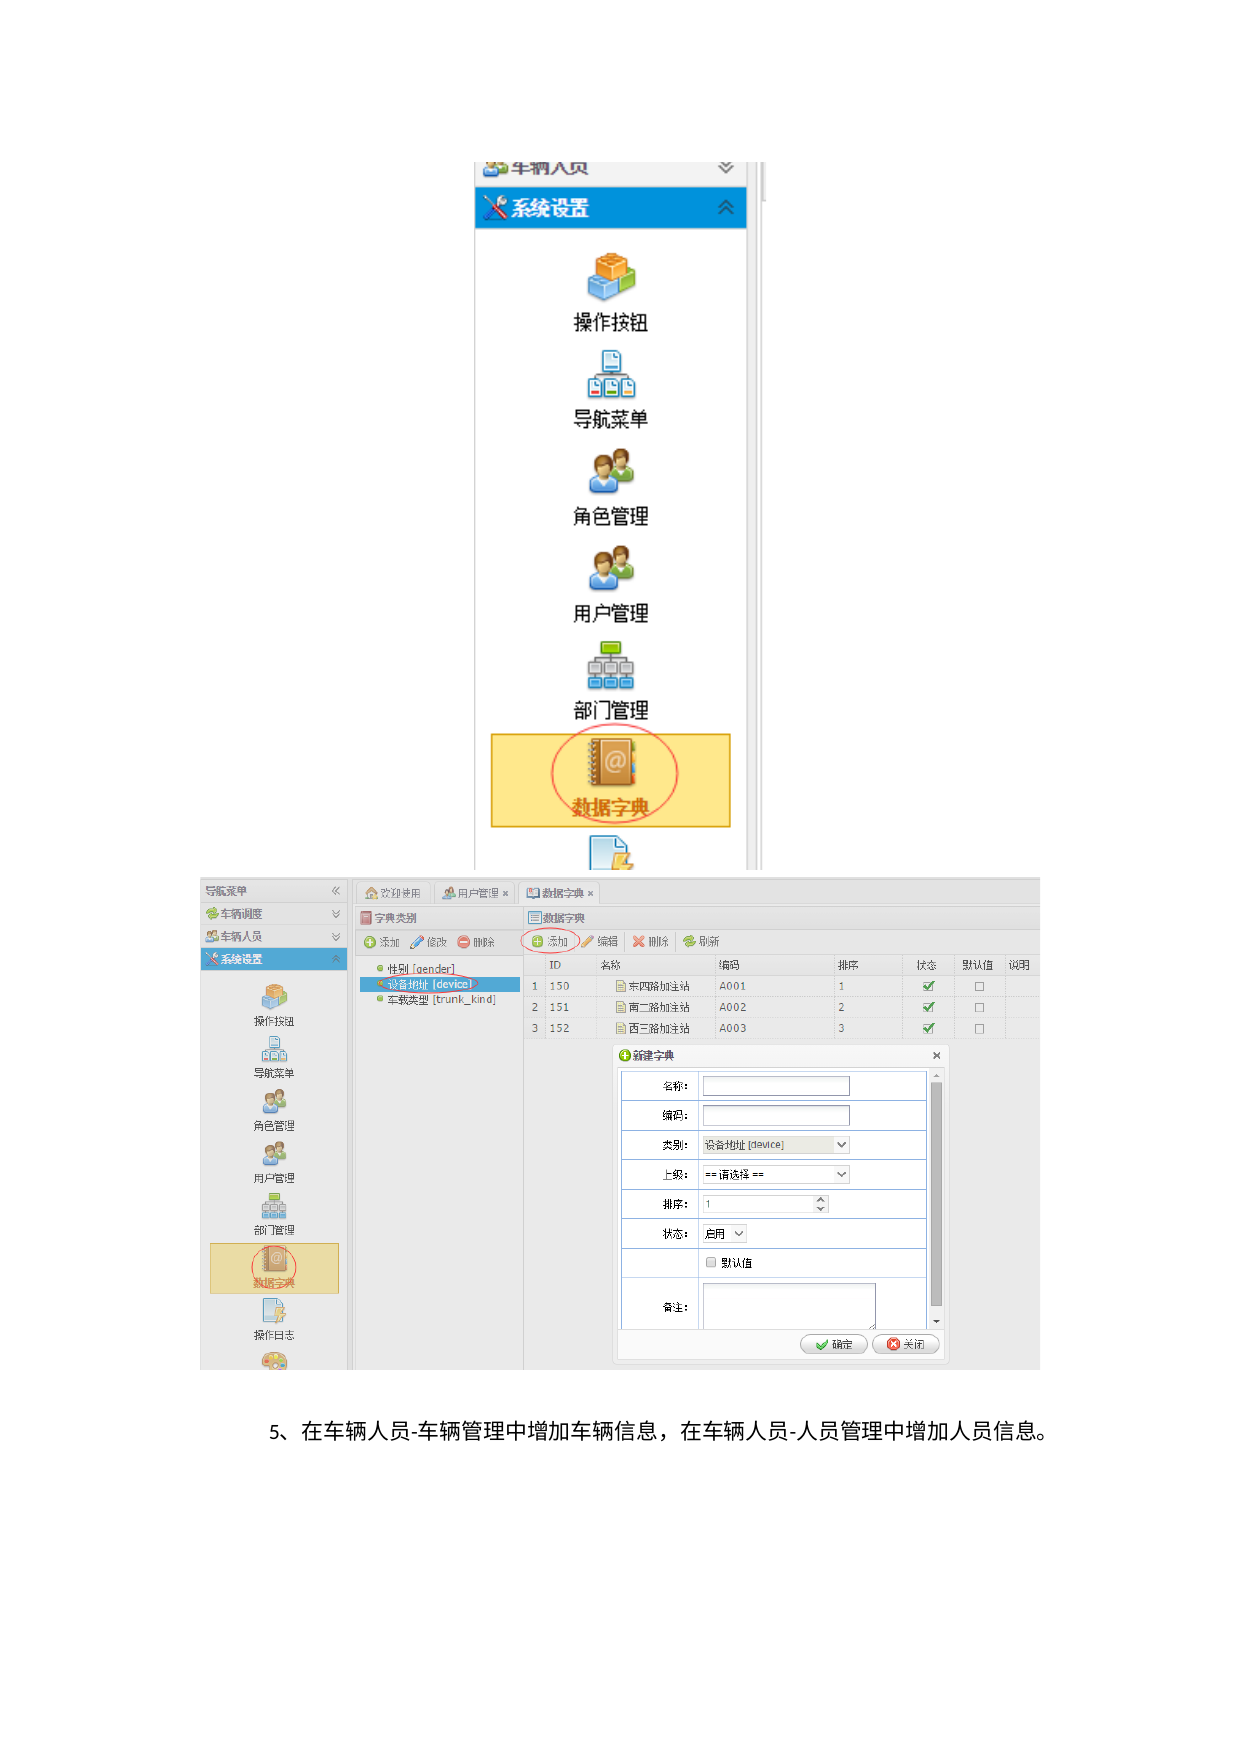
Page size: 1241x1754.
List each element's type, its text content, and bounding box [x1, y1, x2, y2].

picture [474, 162, 767, 870]
picture [200, 877, 1040, 1370]
list 5、在车辆人员-车辆管理中增加车辆信息，在车辆人员-人员管理中增加人员信息。 [225, 1413, 1053, 1446]
